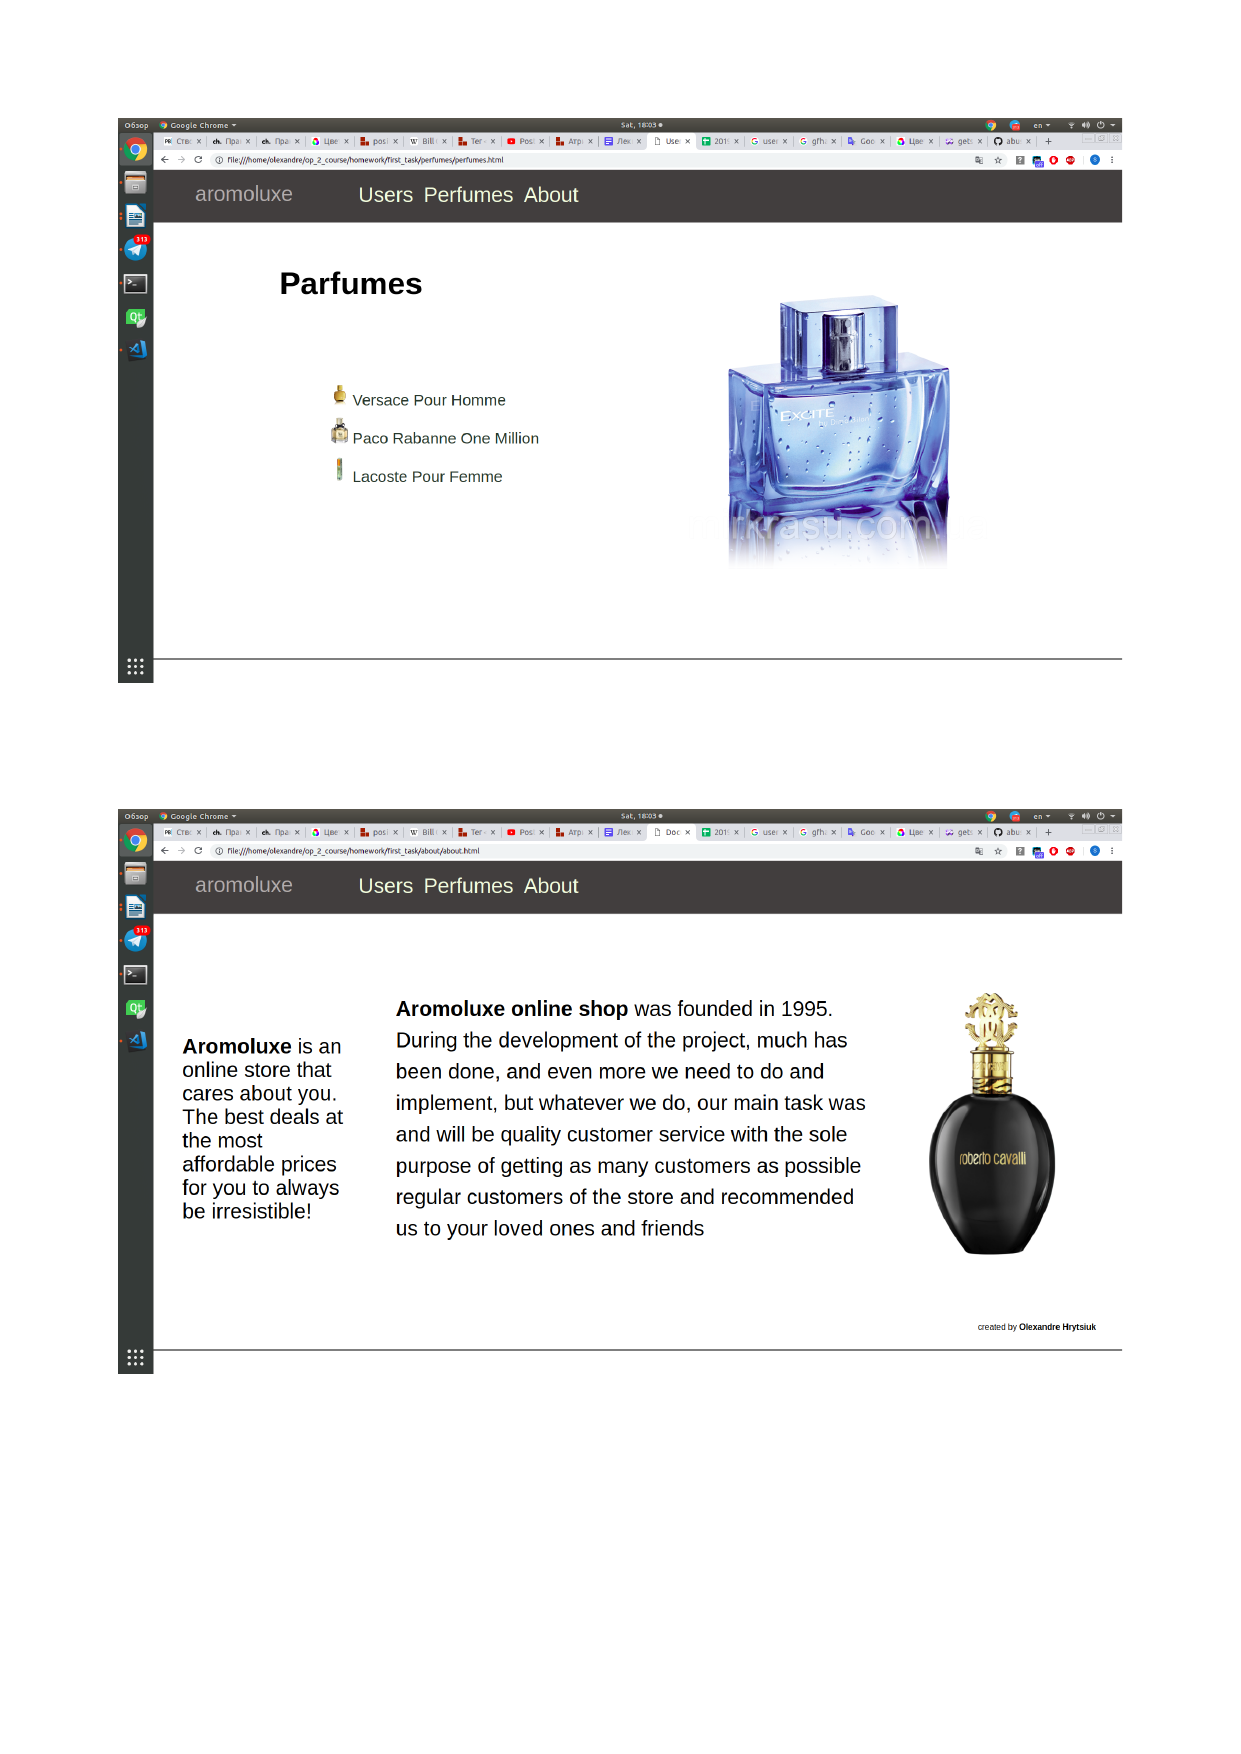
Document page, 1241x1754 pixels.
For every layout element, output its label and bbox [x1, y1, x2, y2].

picture [118, 118, 1123, 683]
picture [118, 809, 1123, 1374]
